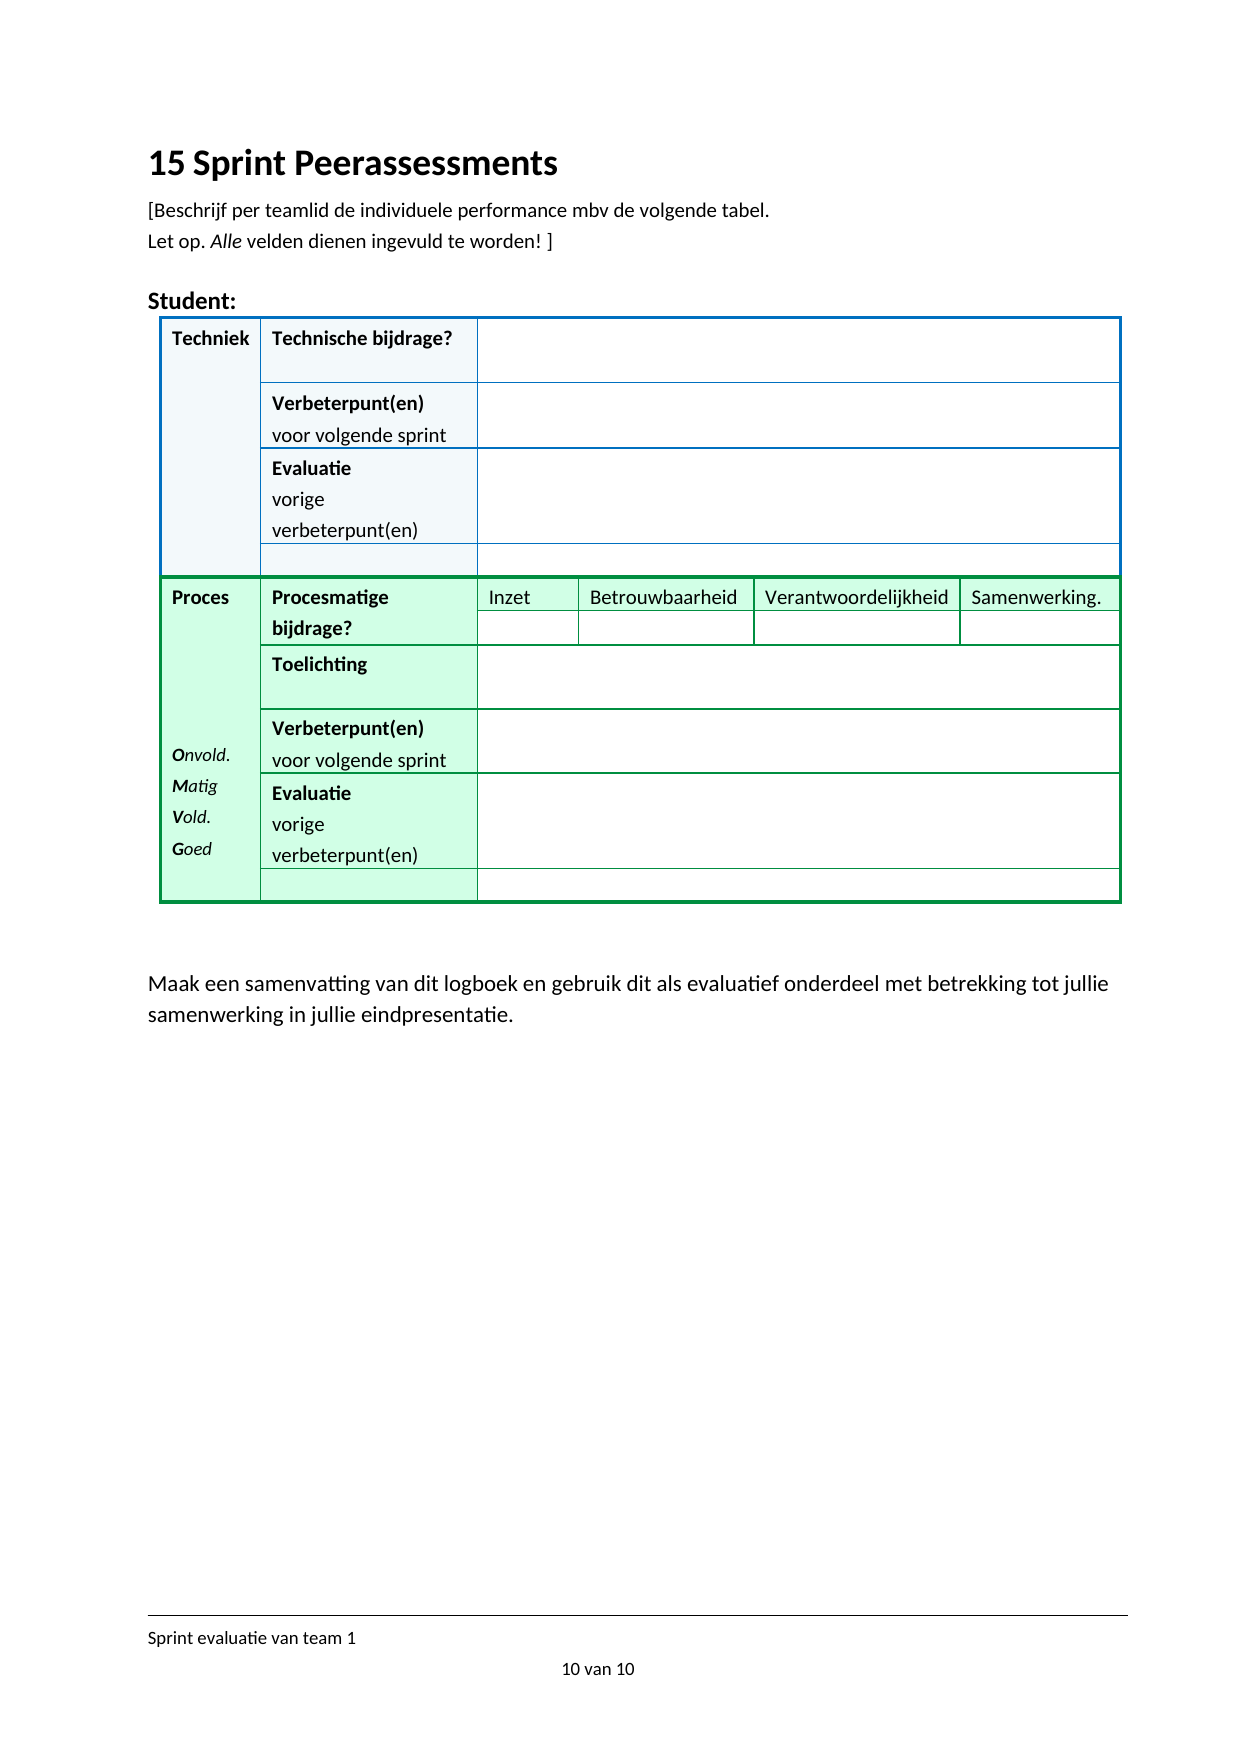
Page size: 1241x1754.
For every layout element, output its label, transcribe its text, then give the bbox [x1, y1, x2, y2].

table_header Technische bijdrage? [261, 319, 477, 382]
table_header Techniek [162, 319, 260, 575]
text [Beschrijf per teamlid de individuele performance mbv de volgende tabel. [148, 191, 1122, 222]
table_cell [478, 710, 1119, 772]
table_cell [478, 646, 1119, 708]
text Let op. Alle velden dienen ingevuld te worden! ] [148, 222, 1122, 253]
table_cell Verantwoordelijkheid [755, 579, 959, 610]
table_cell Evaluatie vorige verbeterpunt(en) [261, 449, 477, 543]
table_cell [261, 544, 477, 575]
table_cell Verbeterpunt(en) voor volgende sprint [261, 383, 477, 447]
table_cell Inzet [478, 579, 578, 610]
table_cell Samenwerking. [961, 579, 1119, 610]
table_cell [478, 383, 1119, 447]
table_cell [478, 544, 1119, 575]
text Student: [148, 285, 1122, 316]
table_cell [755, 611, 959, 644]
table_cell [579, 611, 753, 644]
table_cell [478, 449, 1119, 543]
subtitle Sprint Peerassessments [148, 139, 1122, 185]
table_cell [261, 869, 477, 900]
table_cell Evaluatie vorige verbeterpunt(en) [261, 774, 477, 868]
table_cell Toelichting [261, 646, 477, 708]
table_cell Betrouwbaarheid [579, 579, 753, 610]
text Maak een samenvatting van dit logboek en gebruik dit als evaluatief onderdeel met betrekking tot jullie samenwerking in jullie eindpresentatie. [148, 966, 1122, 1028]
table_cell [478, 869, 1119, 900]
table_cell [961, 611, 1119, 644]
table_cell [478, 774, 1119, 868]
table_cell Proces Onvold. Matig Vold. Goed [162, 579, 260, 900]
table_cell Procesmatige bijdrage? [261, 579, 477, 644]
table_cell Verbeterpunt(en) voor volgende sprint [261, 710, 477, 772]
table_header [478, 319, 1119, 382]
table_cell [478, 611, 578, 644]
